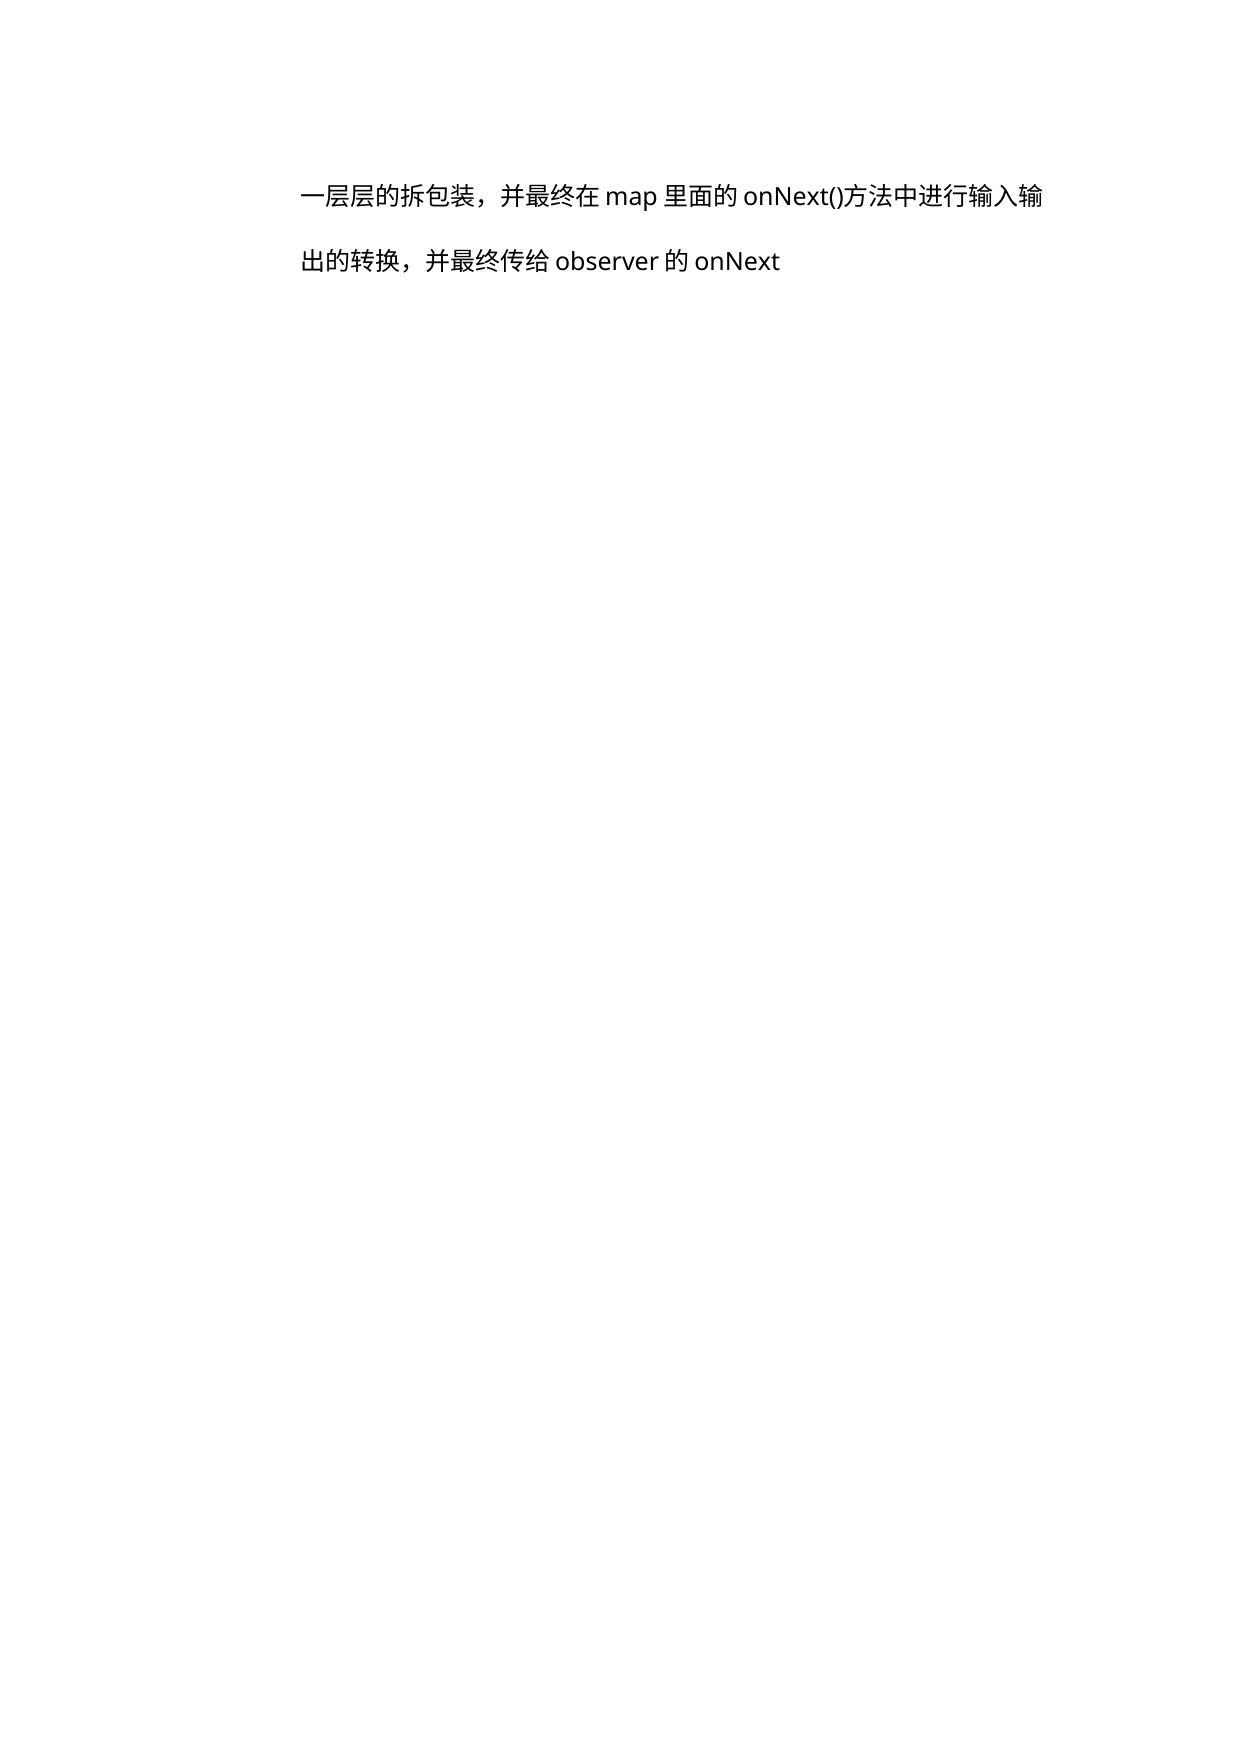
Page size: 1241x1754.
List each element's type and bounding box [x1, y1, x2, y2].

text [300, 162, 1053, 292]
